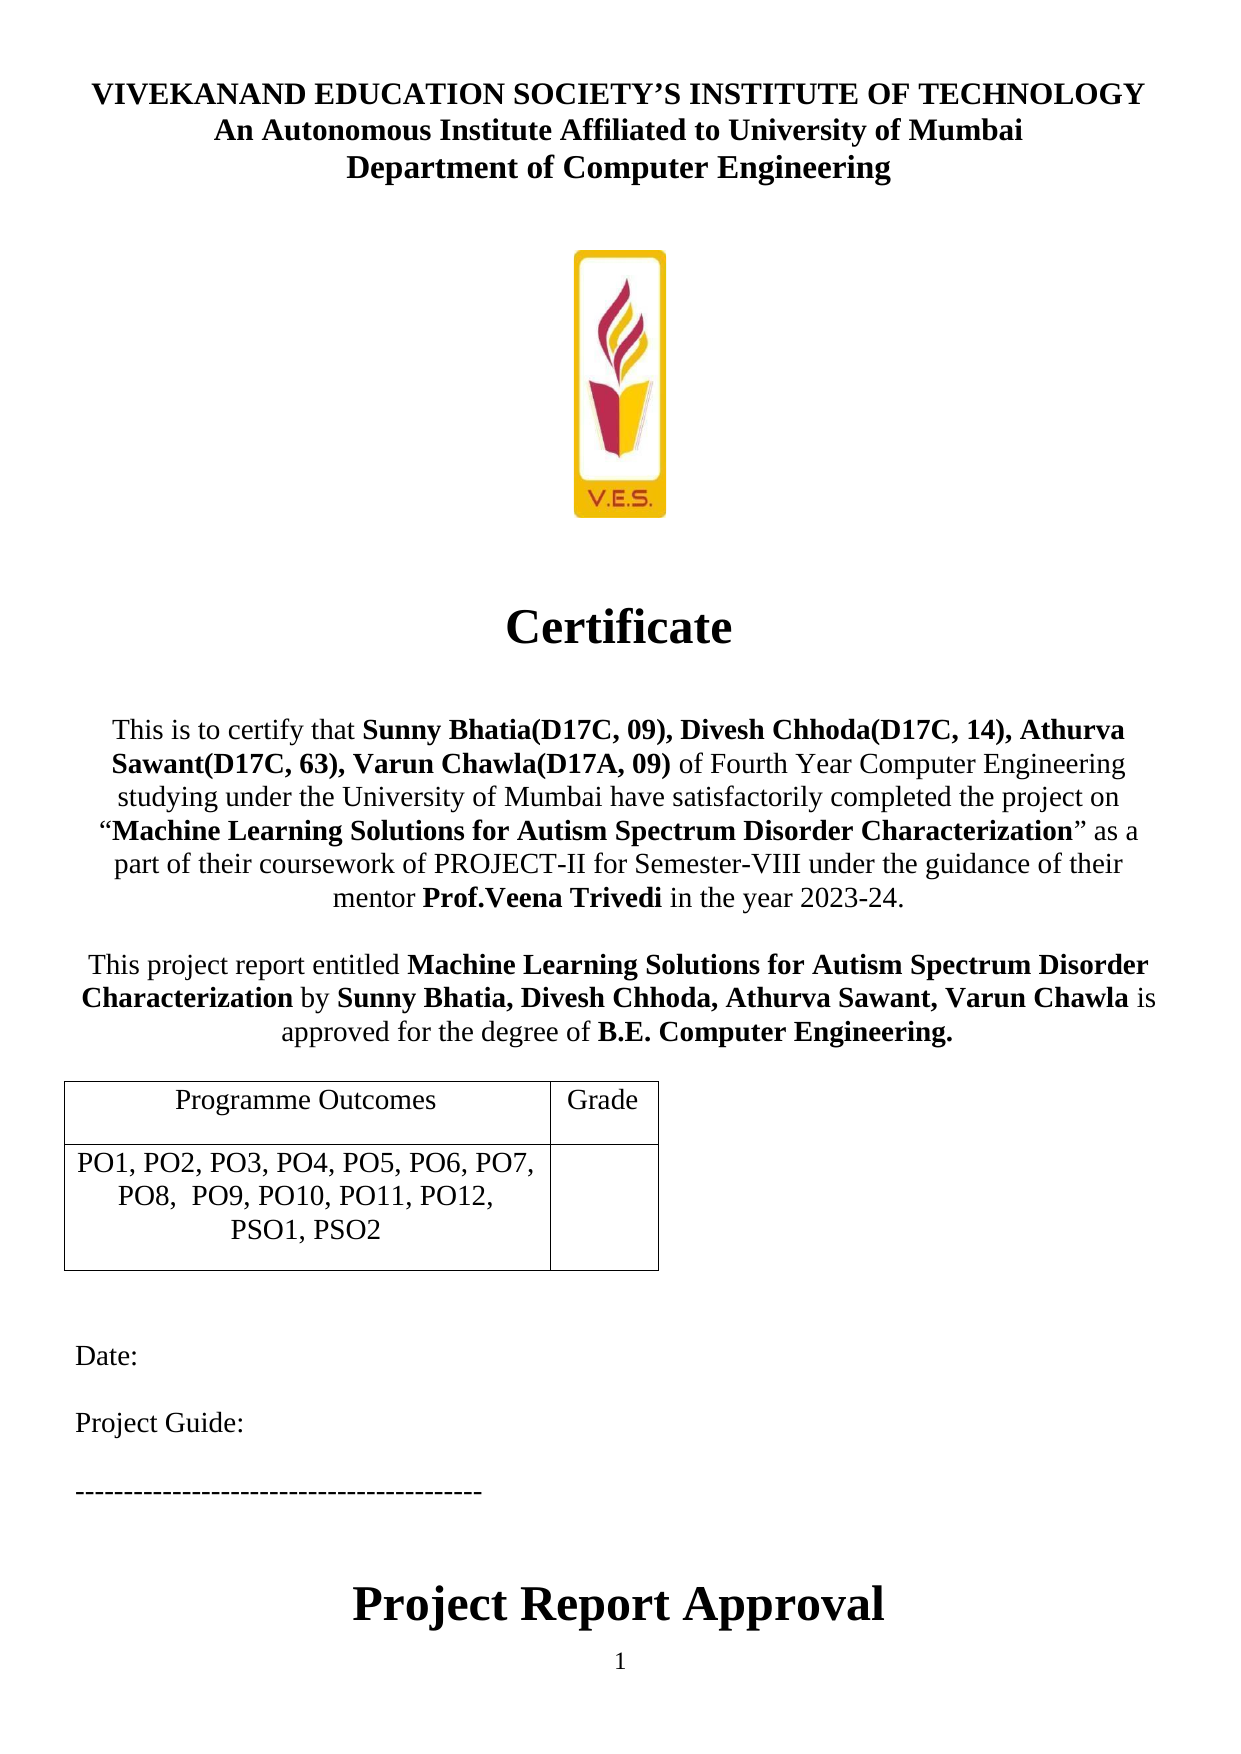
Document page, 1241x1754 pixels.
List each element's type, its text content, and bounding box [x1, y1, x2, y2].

text Project Report Approval [75, 1573, 1162, 1631]
text Certificate [75, 597, 1162, 655]
table_header Programme Outcomes [65, 1082, 550, 1144]
text Project Guide: [75, 1406, 1162, 1439]
text ------------------------------------------ [75, 1473, 1162, 1506]
text Department of Computer Engineering [75, 147, 1162, 185]
table_header Grade [551, 1082, 658, 1144]
table_cell [551, 1145, 658, 1270]
text An Autonomous Institute Affiliated to University of Mumbai [75, 111, 1162, 147]
text This is to certify that Sunny Bhatia(D17C, 09), Divesh Chhoda(D17C, 14), Athurva Sawant(D17C, 63), Varun Chawla(D17A, 09) of Fourth Year Computer Engineering studying under the University of Mumbai have satisfactorily completed the project on “Machine Learning Solutions for Autism Spectrum Disorder Characterization” as a part of their coursework of PROJECT-II for Semester-VIII under the guidance of their mentor Prof.Veena Trivedi in the year 2023-24. [75, 712, 1162, 913]
text VIVEKANAND EDUCATION SOCIETY’S INSTITUTE OF TECHNOLOGY [75, 75, 1162, 111]
text This project report entitled Machine Learning Solutions for Autism Spectrum Disorder Characterization by Sunny Bhatia, Divesh Chhoda, Athurva Sawant, Varun Chawla is approved for the degree of B.E. Computer Engineering. [75, 947, 1162, 1048]
table_cell PO1, PO2, PO3, PO4, PO5, PO6, PO7, PO8, PO9, PO10, PO11, PO12, PSO1, PSO2 [65, 1145, 550, 1270]
text Date: [75, 1338, 1162, 1372]
picture [573, 250, 667, 518]
